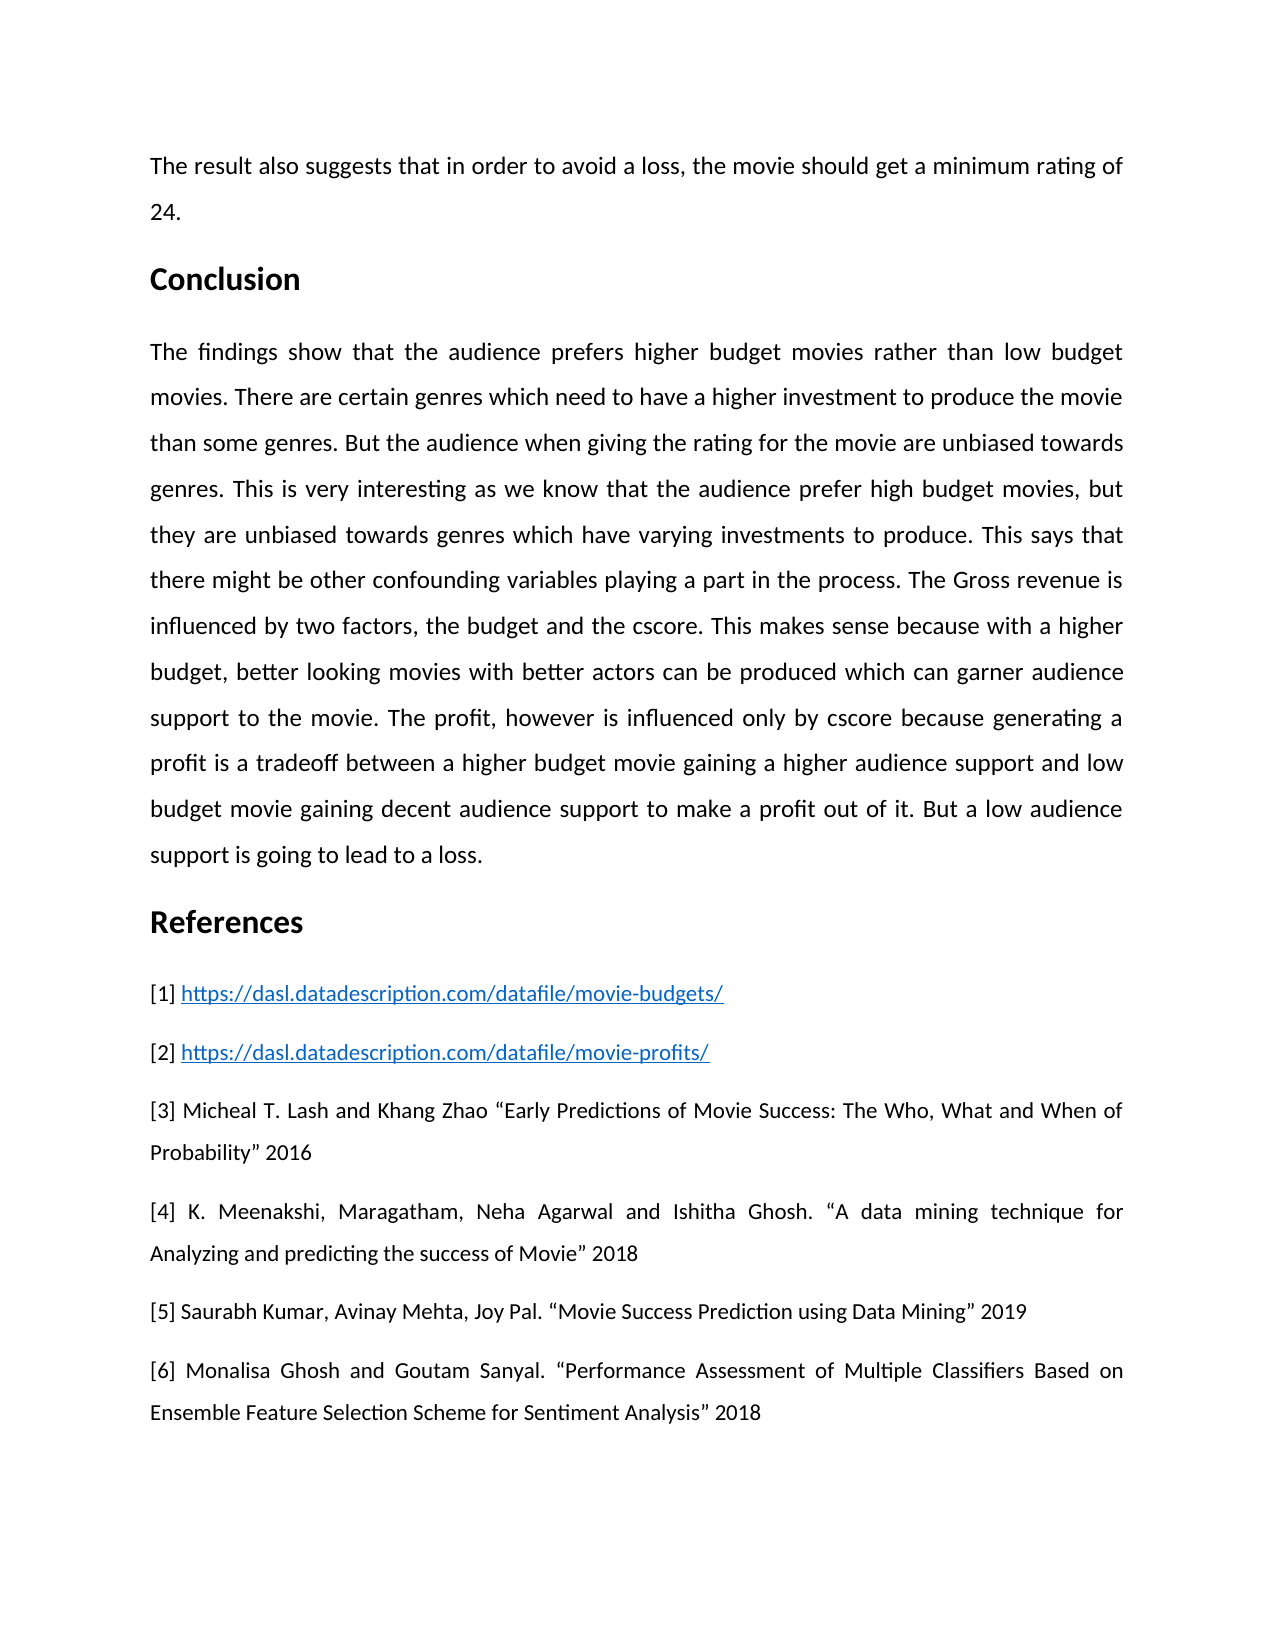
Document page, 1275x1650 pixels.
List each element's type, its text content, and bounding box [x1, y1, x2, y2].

text The result also suggests that in order to avoid a loss, the movie should get a minimum rating of 24. [150, 150, 1125, 226]
text [4] K. Meenakshi, Maragatham, Neha Agarwal and Ishitha Ghosh. “A data mining technique for Analyzing and predicting the success of Movie” 2018 [150, 1197, 1125, 1267]
text The findings show that the audience prefers higher budget movies rather than low budget movies. There are certain genres which need to have a higher investment to produce the movie than some genres. But the audience when giving the rating for the movie are unbiased towards genres. This is very interesting as we know that the audience prefer high budget movies, but they are unbiased towards genres which have varying investments to produce. This says that there might be other confounding variables playing a part in the process. The Gross revenue is influenced by two factors, the budget and the cscore. This makes sense because with a higher budget, better looking movies with better actors can be produced which can garner audience support to the movie. The profit, however is influenced only by cscore because generating a profit is a tradeoff between a higher budget movie gaining a higher audience support and low budget movie gaining decent audience support to make a profit out of it. But a low audience support is going to lead to a loss. [150, 336, 1125, 869]
text References [150, 901, 1125, 942]
text [5] Saurabh Kumar, Avinay Mehta, Joy Pal. “Movie Success Prediction using Data Mining” 2019 [150, 1297, 1125, 1326]
text [2] https://dasl.datadescription.com/datafile/movie-profits/ [150, 1038, 1125, 1066]
text [6] Monalisa Ghosh and Goutam Sanyal. “Performance Assessment of Multiple Classifiers Based on Ensemble Feature Selection Scheme for Sentiment Analysis” 2018 [150, 1356, 1125, 1426]
text [3] Micheal T. Lash and Khang Zhao “Early Predictions of Movie Success: The Who, What and When of Probability” 2016 [150, 1096, 1125, 1166]
text [1] https://dasl.datadescription.com/datafile/movie-budgets/ [150, 979, 1125, 1007]
text Conclusion [150, 258, 1125, 299]
